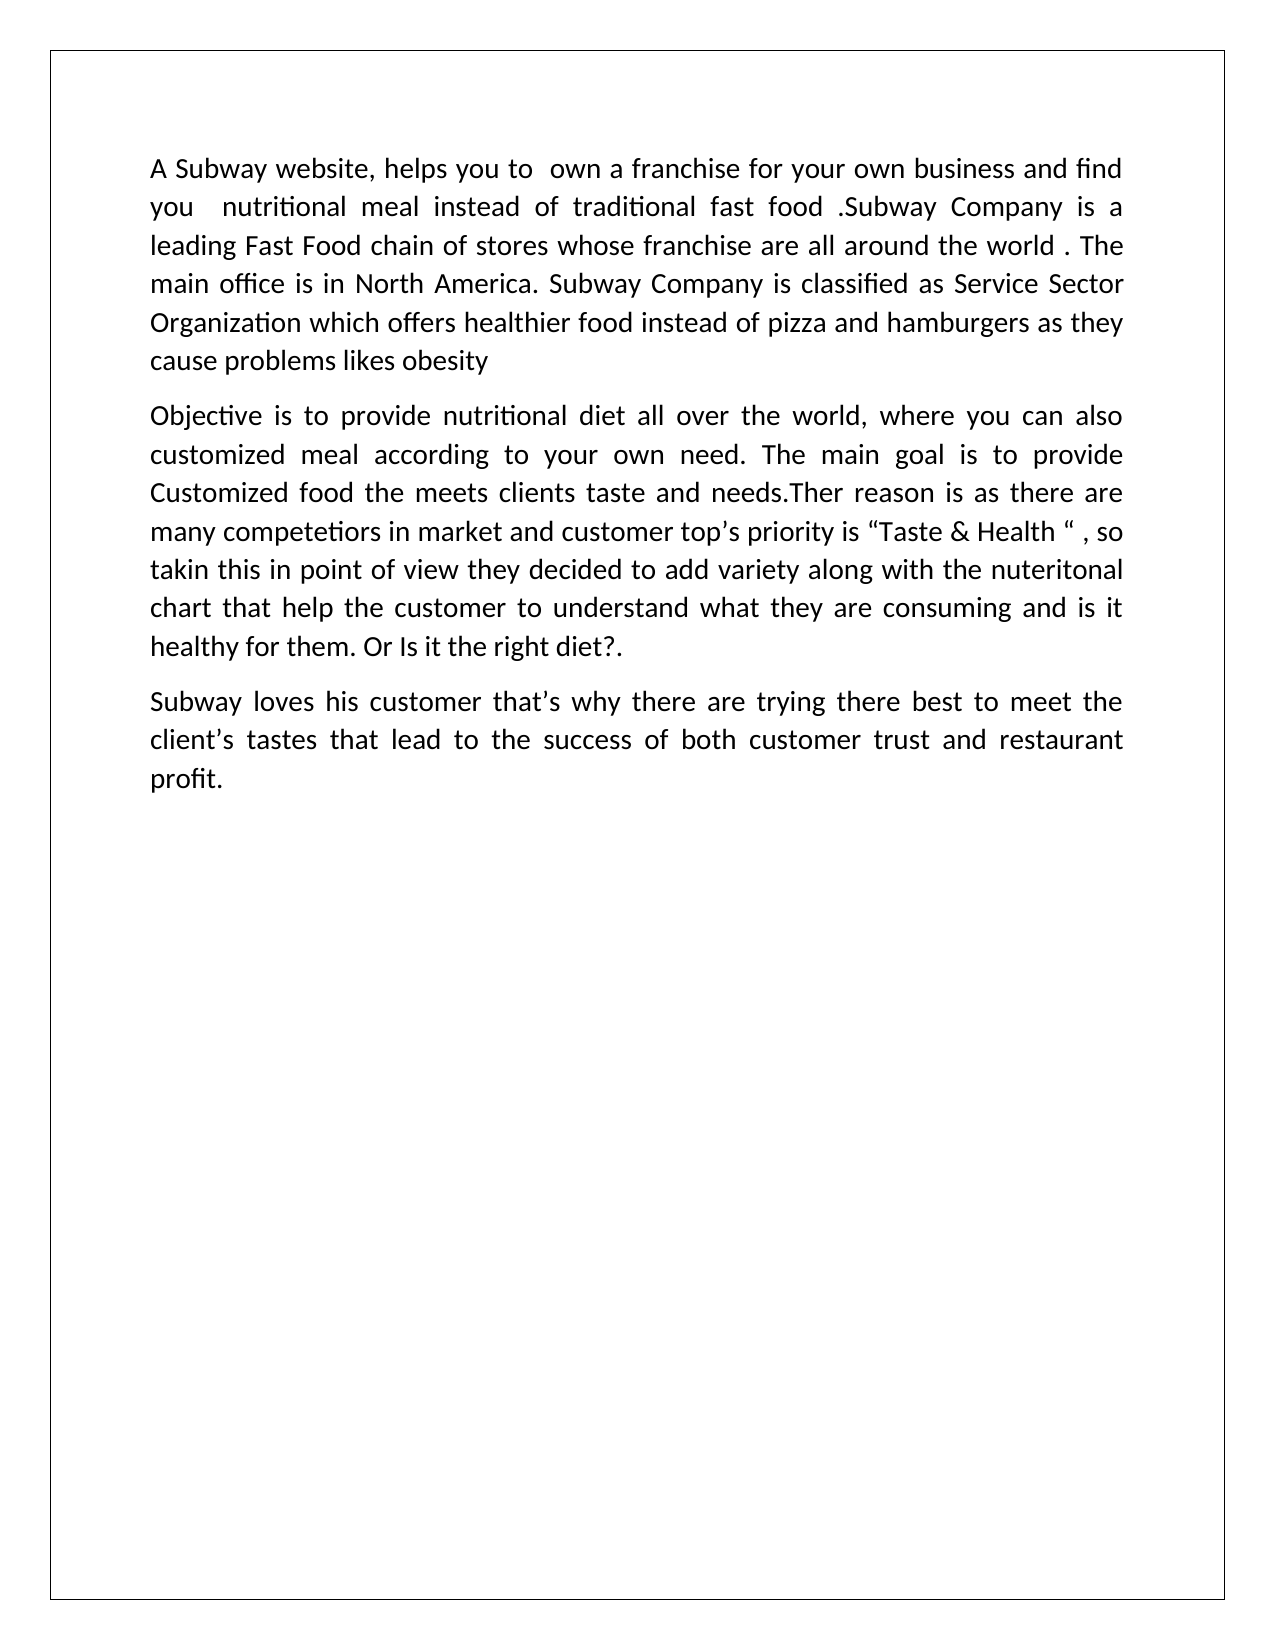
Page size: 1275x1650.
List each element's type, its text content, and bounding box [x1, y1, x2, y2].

text Subway loves his customer that’s why there are trying there best to meet the client’s tastes that lead to the success of both customer trust and restaurant profit. [150, 683, 1125, 796]
text Objective is to provide nutritional diet all over the world, where you can also customized meal according to your own need. The main goal is to provide Customized food the meets clients taste and needs.Ther reason is as there are many competetiors in market and customer top’s priority is “Taste & Health “ , so takin this in point of view they decided to add variety along with the nuteritonal chart that help the customer to understand what they are consuming and is it healthy for them. Or Is it the right diet?. [150, 397, 1125, 663]
text A Subway website, helps you to own a franchise for your own business and find you nutritional meal instead of traditional fast food .Subway Company is a leading Fast Food chain of stores whose franchise are all around the world . The main office is in North America. Subway Company is classified as Service Sector Organization which offers healthier food instead of pizza and hamburgers as they cause problems likes obesity [150, 150, 1125, 378]
